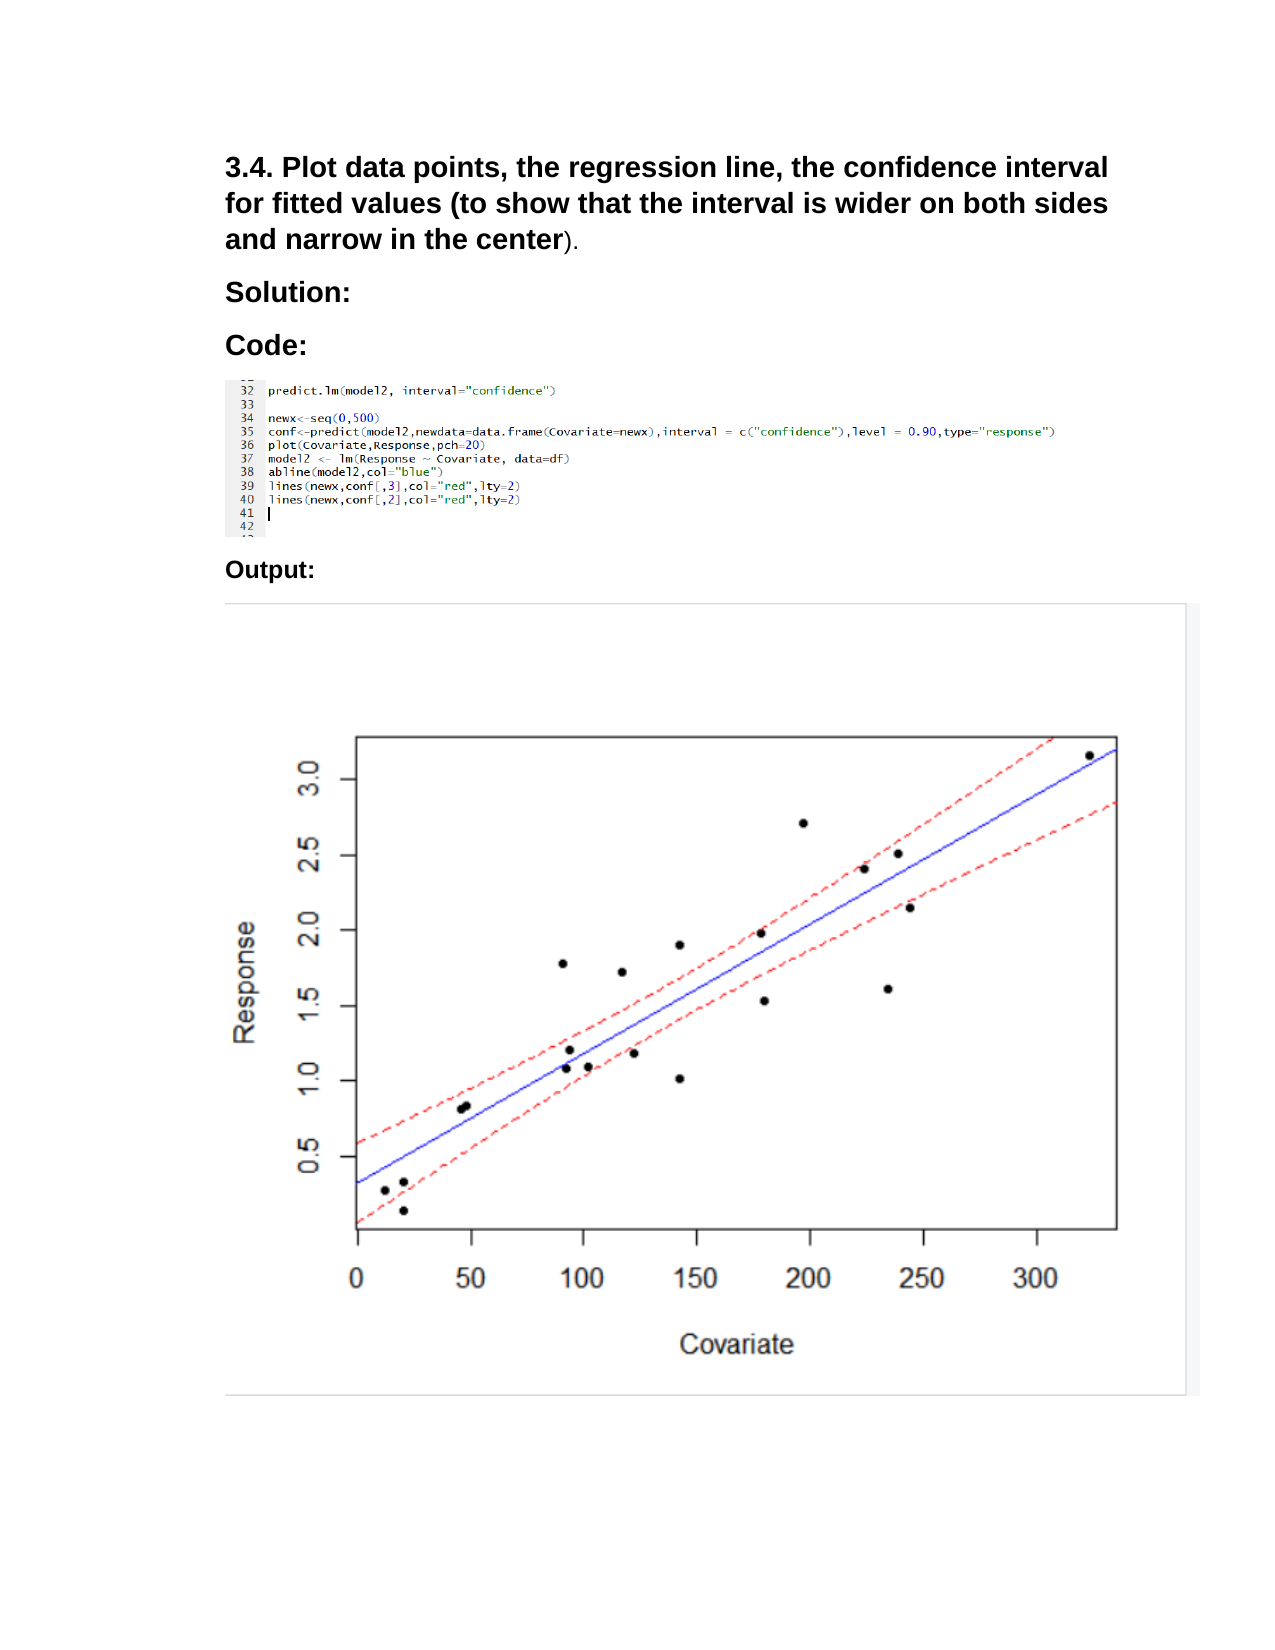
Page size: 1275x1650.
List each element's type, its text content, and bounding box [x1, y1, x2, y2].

picture [225, 380, 1200, 537]
text 3.4. Plot data points, the regression line, the confidence interval for fitted values (to show that the interval is wider on both sides and narrow in the center). [225, 150, 1125, 256]
picture [225, 603, 1200, 1396]
text Solution: [225, 275, 1125, 309]
text Code: [225, 328, 1125, 361]
text Output: [225, 556, 1125, 584]
